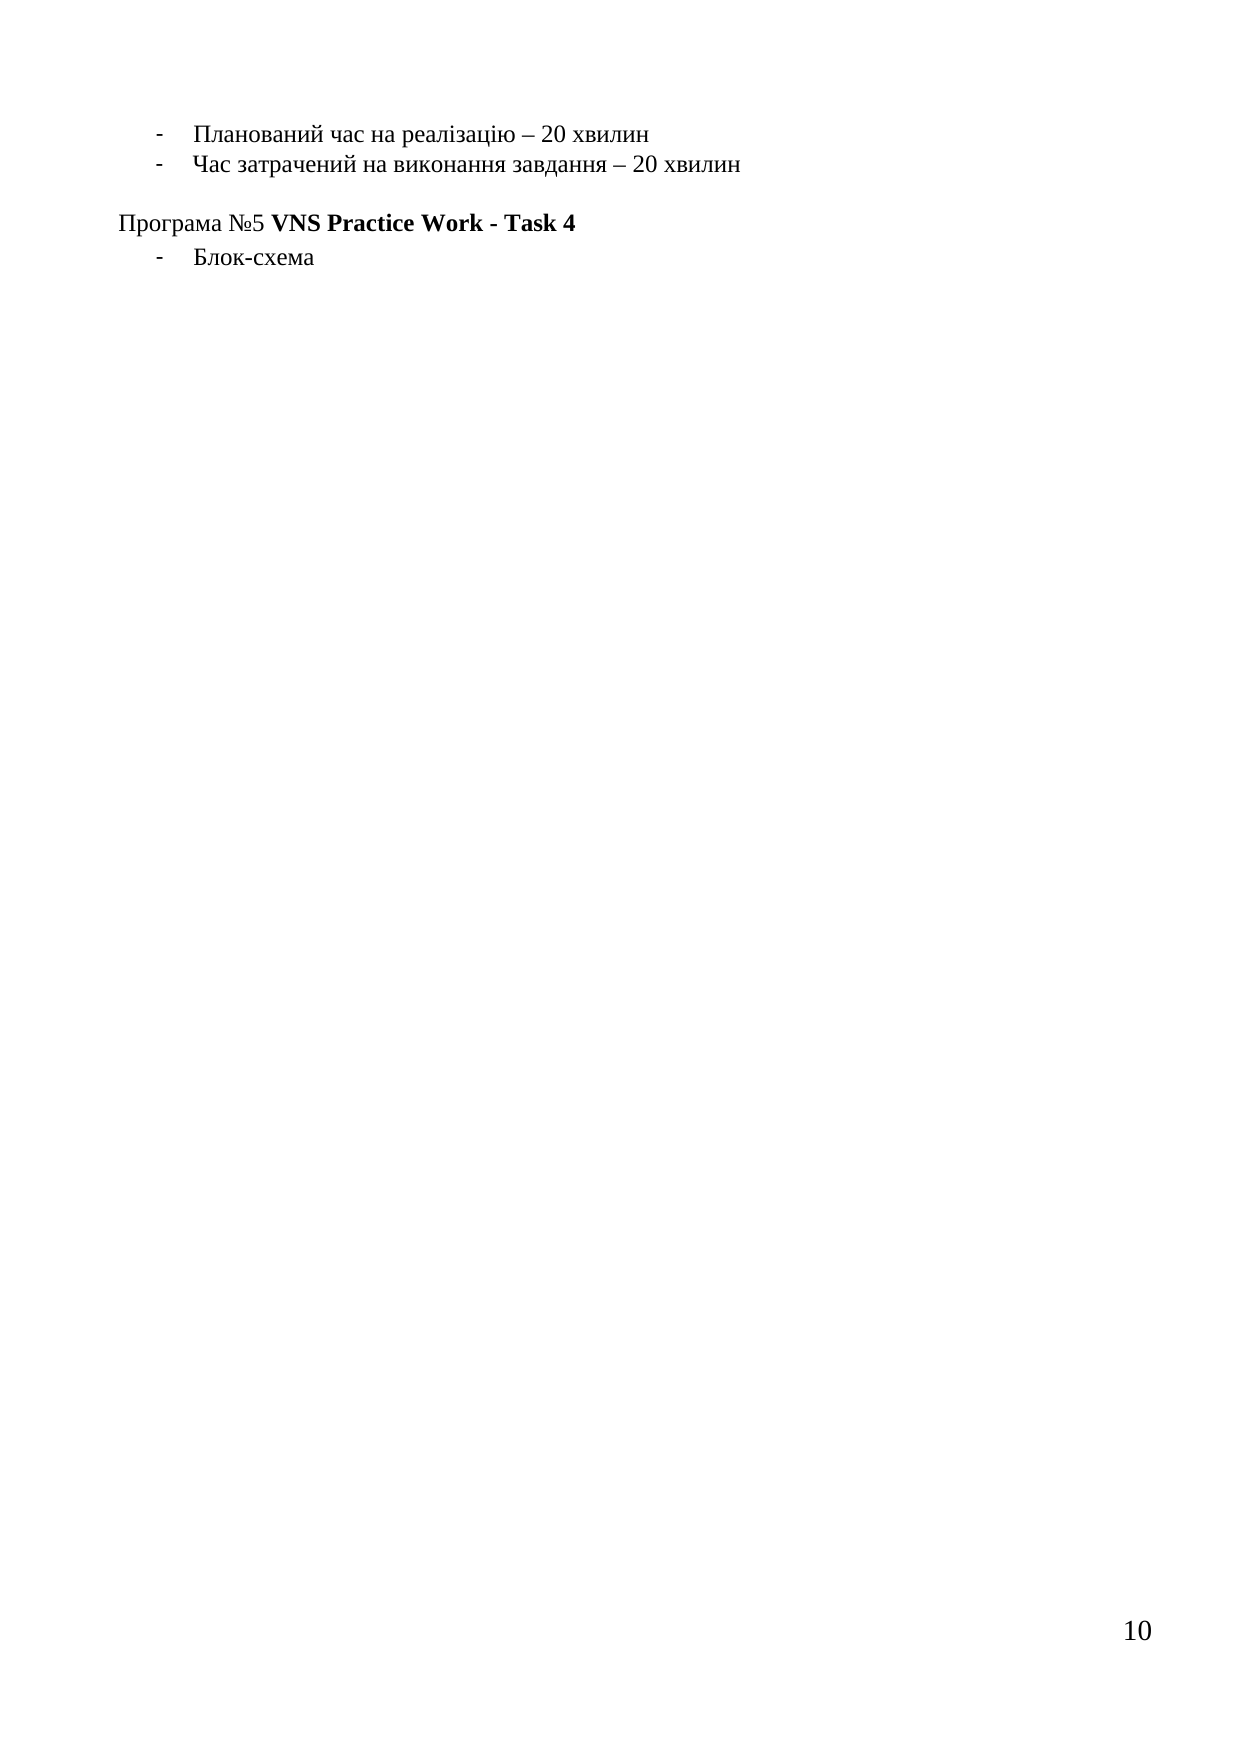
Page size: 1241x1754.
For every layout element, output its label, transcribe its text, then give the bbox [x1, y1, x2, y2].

list Планований час на реалізацію – 20 хвилин [156, 118, 1152, 149]
list Час затрачений на виконання завдання – 20 хвилин [155, 149, 1152, 179]
text Програма №5 VNS Practice Work - Task 4 [118, 208, 1152, 237]
list Блок-схема [156, 241, 1152, 271]
